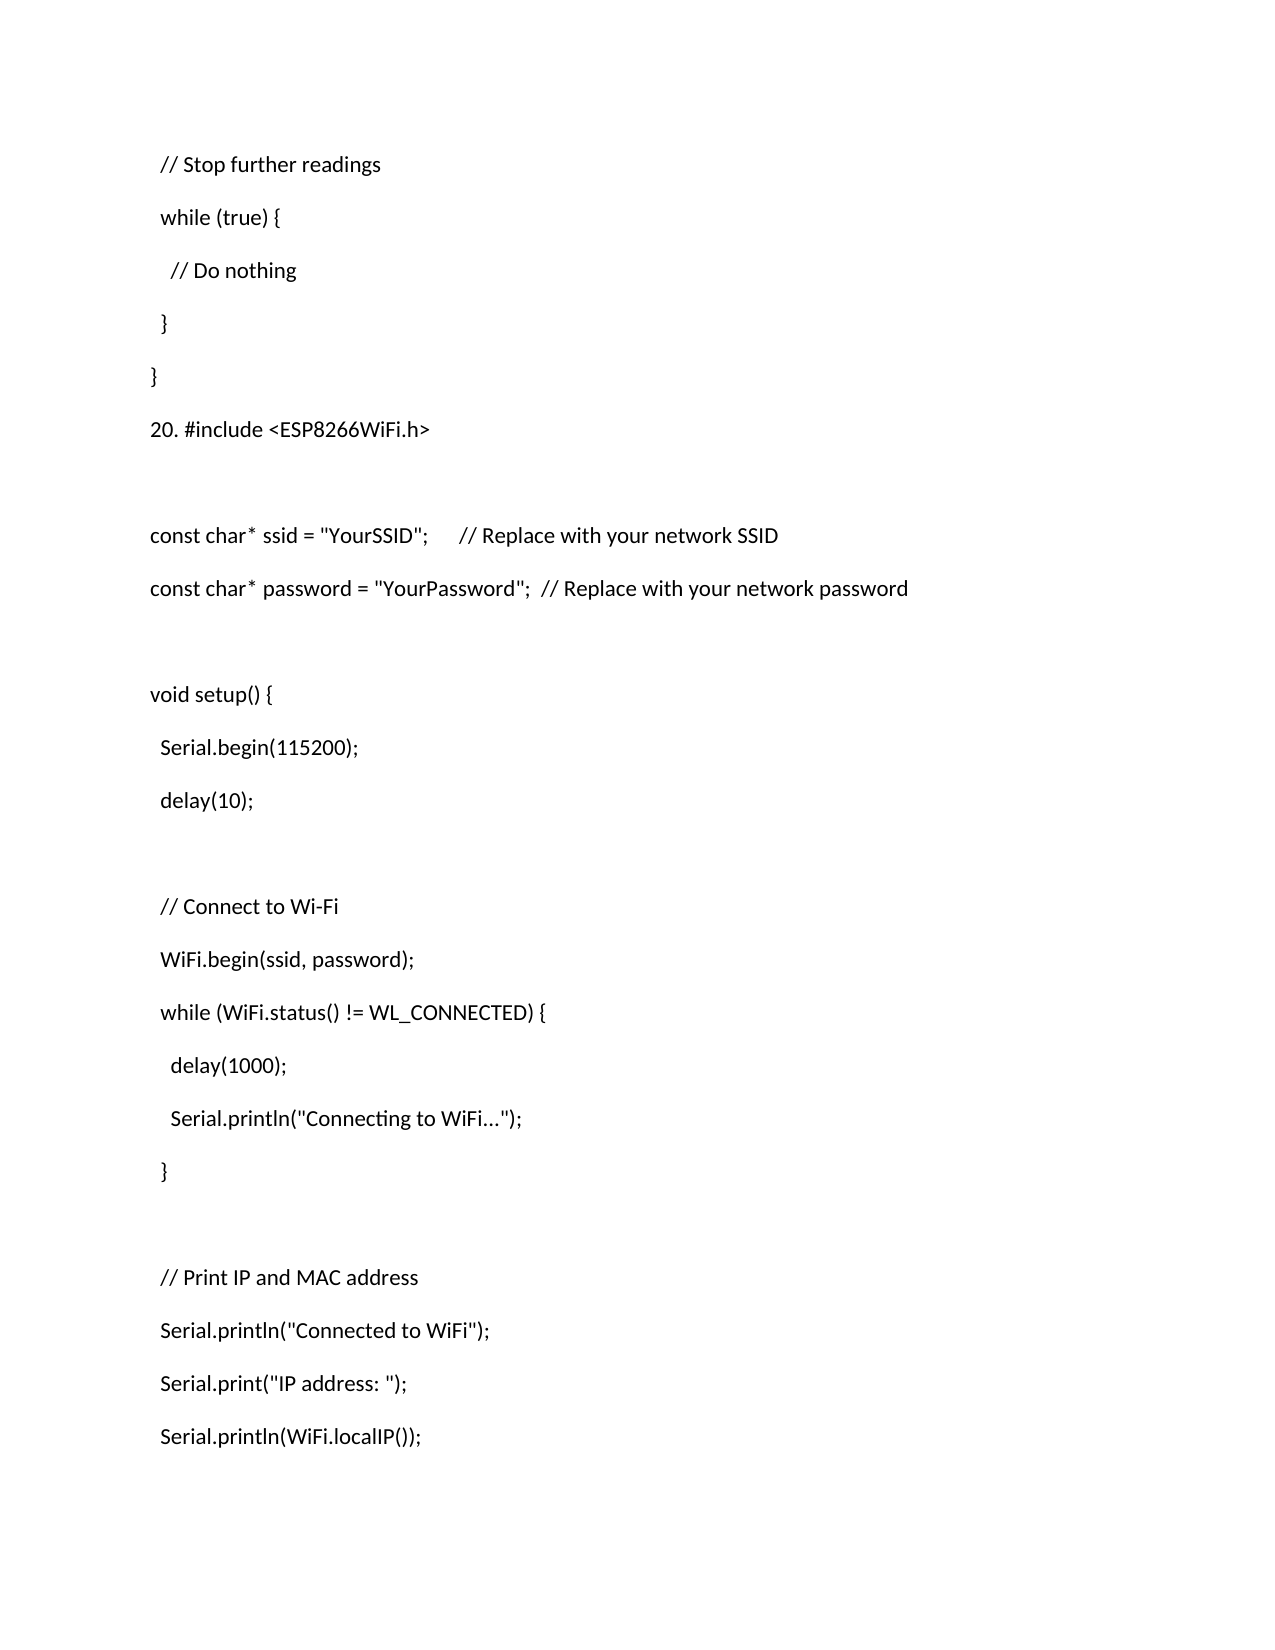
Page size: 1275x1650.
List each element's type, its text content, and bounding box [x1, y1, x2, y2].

text // Connect to Wi-Fi [150, 892, 1125, 920]
text WiFi.begin(ssid, password); [150, 945, 1125, 973]
text // Do nothing [150, 256, 1125, 284]
text Serial.println(WiFi.localIP()); [150, 1422, 1125, 1451]
text } [150, 362, 1125, 390]
text void setup() { [150, 680, 1125, 708]
text Serial.println("Connected to WiFi"); [150, 1316, 1125, 1344]
text Serial.print("IP address: "); [150, 1369, 1125, 1397]
text } [150, 1157, 1125, 1185]
text Serial.println("Connecting to WiFi..."); [150, 1104, 1125, 1132]
text while (true) { [150, 203, 1125, 231]
text // Print IP and MAC address [150, 1263, 1125, 1291]
text 20. #include <ESP8266WiFi.h> [150, 415, 1125, 443]
text delay(10); [150, 786, 1125, 814]
text while (WiFi.status() != WL_CONNECTED) { [150, 998, 1125, 1026]
text } [150, 309, 1125, 337]
text Serial.begin(115200); [150, 733, 1125, 761]
text const char* password = "YourPassword"; // Replace with your network password [150, 574, 1125, 602]
text // Stop further readings [150, 150, 1125, 178]
text delay(1000); [150, 1051, 1125, 1079]
text const char* ssid = "YourSSID"; // Replace with your network SSID [150, 521, 1125, 549]
